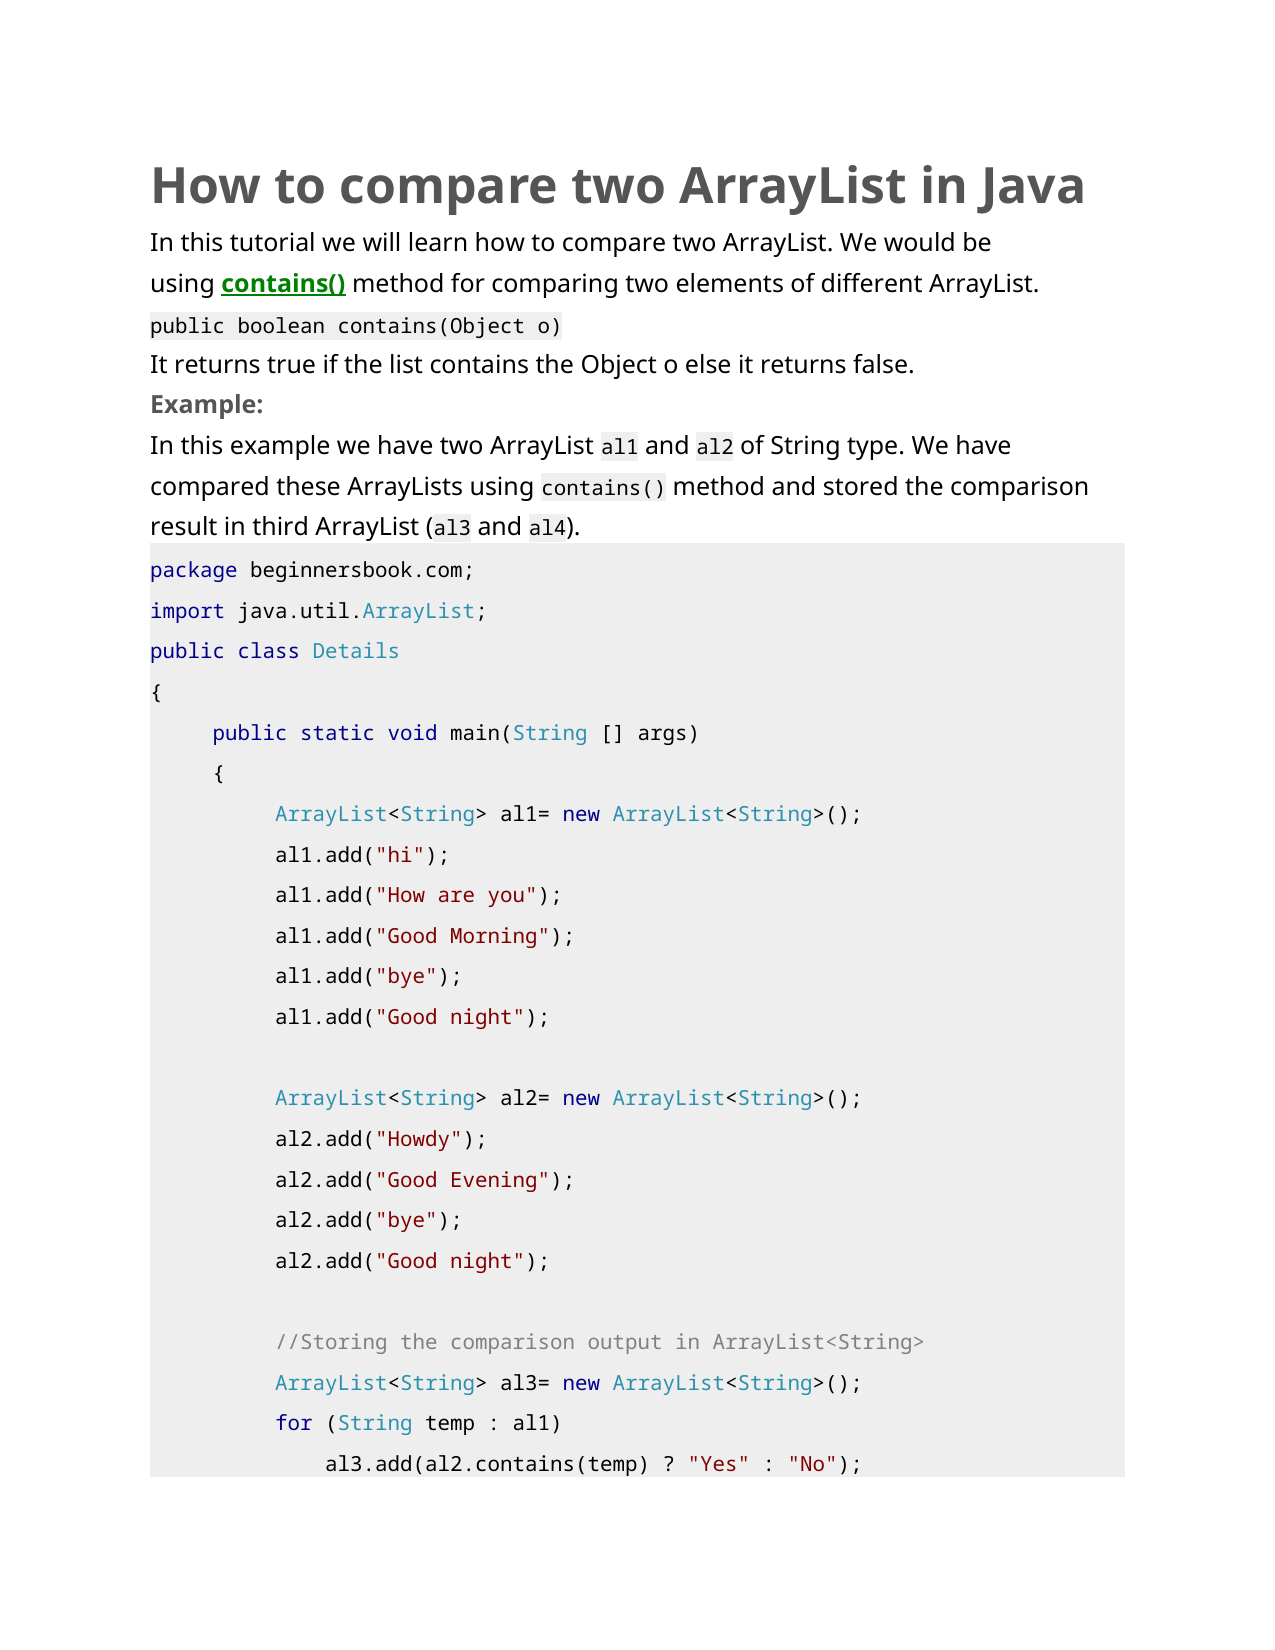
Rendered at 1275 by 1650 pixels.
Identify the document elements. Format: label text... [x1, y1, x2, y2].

text { [150, 746, 1125, 787]
text al1.add("Good Morning"); [150, 909, 1125, 949]
text al1.add("hi"); [150, 827, 1125, 868]
text al2.add("Howdy"); [150, 1112, 1125, 1152]
text public static void main(String [] args) [150, 706, 1125, 746]
text al2.add("bye"); [150, 1193, 1125, 1234]
text In this example we have two ArrayList al1 and al2 of String type. We have compared these ArrayLists using contains() method and stored the comparison result in third ArrayList (al3 and al4). [150, 421, 1125, 543]
text al1.add("Good night"); [150, 990, 1125, 1031]
text package beginnersbook.com; [150, 543, 1125, 584]
text al1.add("How are you"); [150, 868, 1125, 909]
text ArrayList<String> al3= new ArrayList<String>(); [150, 1356, 1125, 1396]
text public boolean contains(Object o) It returns true if the list contains the Object o else it returns false. [150, 299, 1125, 381]
text import java.util.ArrayList; [150, 584, 1125, 624]
text public class Details [150, 624, 1125, 665]
text How to compare two ArrayList in Java [150, 150, 1125, 218]
text for (String temp : al1) [150, 1396, 1125, 1437]
text ArrayList<String> al1= new ArrayList<String>(); [150, 787, 1125, 827]
text { [150, 665, 1125, 706]
text //Storing the comparison output in ArrayList<String> [150, 1315, 1125, 1356]
text al1.add("bye"); [150, 949, 1125, 990]
text ArrayList<String> al2= new ArrayList<String>(); [150, 1071, 1125, 1112]
text al2.add("Good night"); [150, 1234, 1125, 1274]
text al2.add("Good Evening"); [150, 1152, 1125, 1193]
text Example: [150, 381, 1125, 421]
text In this tutorial we will learn how to compare two ArrayList. We would be using contains() method for comparing two elements of different ArrayList. [150, 218, 1125, 299]
text al3.add(al2.contains(temp) ? "Yes" : "No"); [150, 1437, 1125, 1477]
